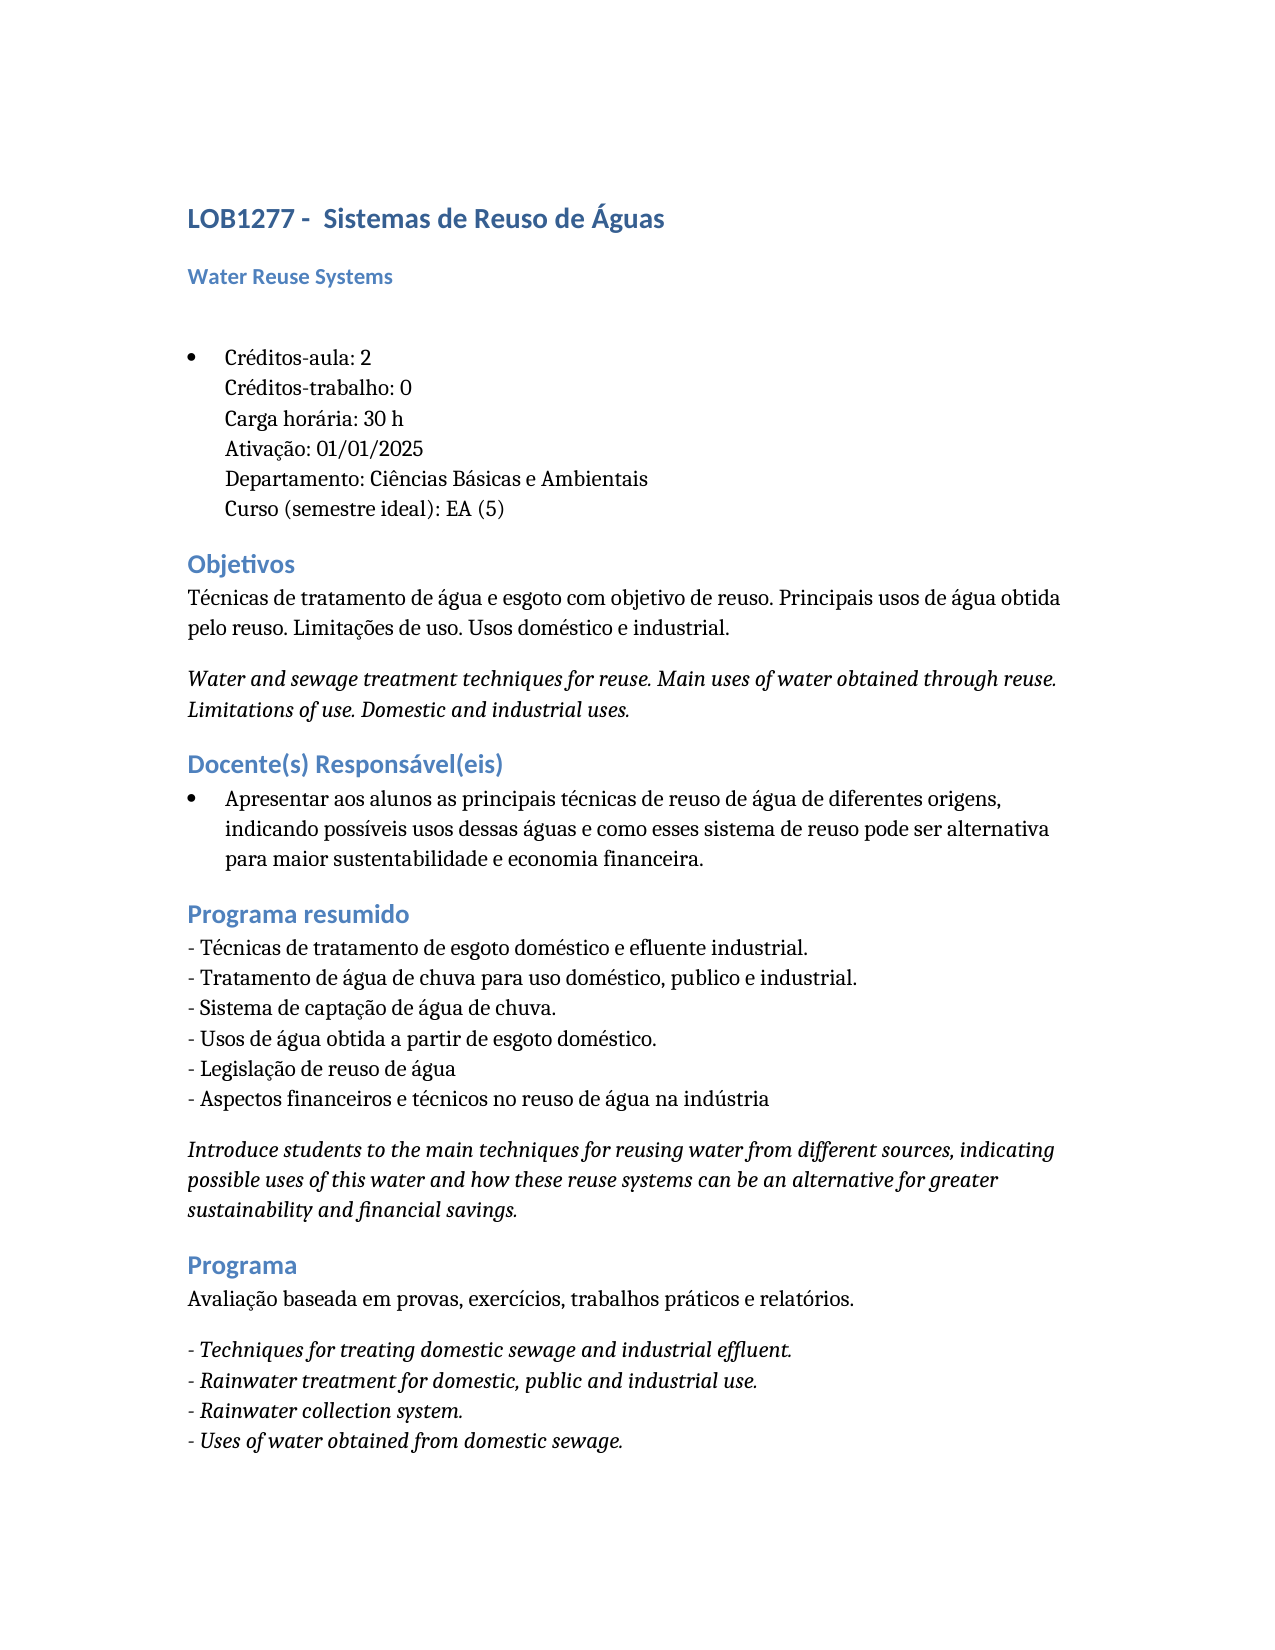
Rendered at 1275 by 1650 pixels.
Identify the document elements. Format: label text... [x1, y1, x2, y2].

subtitle LOB1277 - Sistemas de Reuso de Águas [187, 200, 1087, 236]
list Créditos-aula: 2 Créditos-trabalho: 0 Carga horária: 30 h Ativação: 01/01/2025 Departamento: Ciências Básicas e Ambientais Curso (semestre ideal): EA (5) [187, 345, 1087, 522]
subtitle Docente(s) Responsável(eis) [187, 747, 1087, 781]
text Introduce students to the main techniques for reusing water from different sources, indicating possible uses of this water and how these reuse systems can be an alternative for greater sustainability and financial savings. [187, 1137, 1087, 1224]
subtitle Objetivos [187, 547, 1087, 580]
text Water and sewage treatment techniques for reuse. Main uses of water obtained through reuse. Limitations of use. Domestic and industrial uses. [187, 666, 1087, 723]
text Técnicas de tratamento de água e esgoto com objetivo de reuso. Principais usos de água obtida pelo reuso. Limitações de uso. Usos doméstico e industrial. [187, 585, 1087, 642]
subtitle Programa resumido [187, 897, 1087, 930]
list Apresentar aos alunos as principais técnicas de reuso de água de diferentes origens, indicando possíveis usos dessas águas e como esses sistema de reuso pode ser alternativa para maior sustentabilidade e economia financeira. [187, 785, 1087, 872]
subtitle Water Reuse Systems [187, 262, 1087, 290]
text - Técnicas de tratamento de esgoto doméstico e efluente industrial. - Tratamento de água de chuva para uso doméstico, publico e industrial. - Sistema de captação de água de chuva. - Usos de água obtida a partir de esgoto doméstico. - Legislação de reuso de água - Aspectos financeiros e técnicos no reuso de água na indústria [187, 935, 1087, 1112]
text Avaliação baseada em provas, exercícios, trabalhos práticos e relatórios. [187, 1286, 1087, 1313]
subtitle Programa [187, 1248, 1087, 1281]
